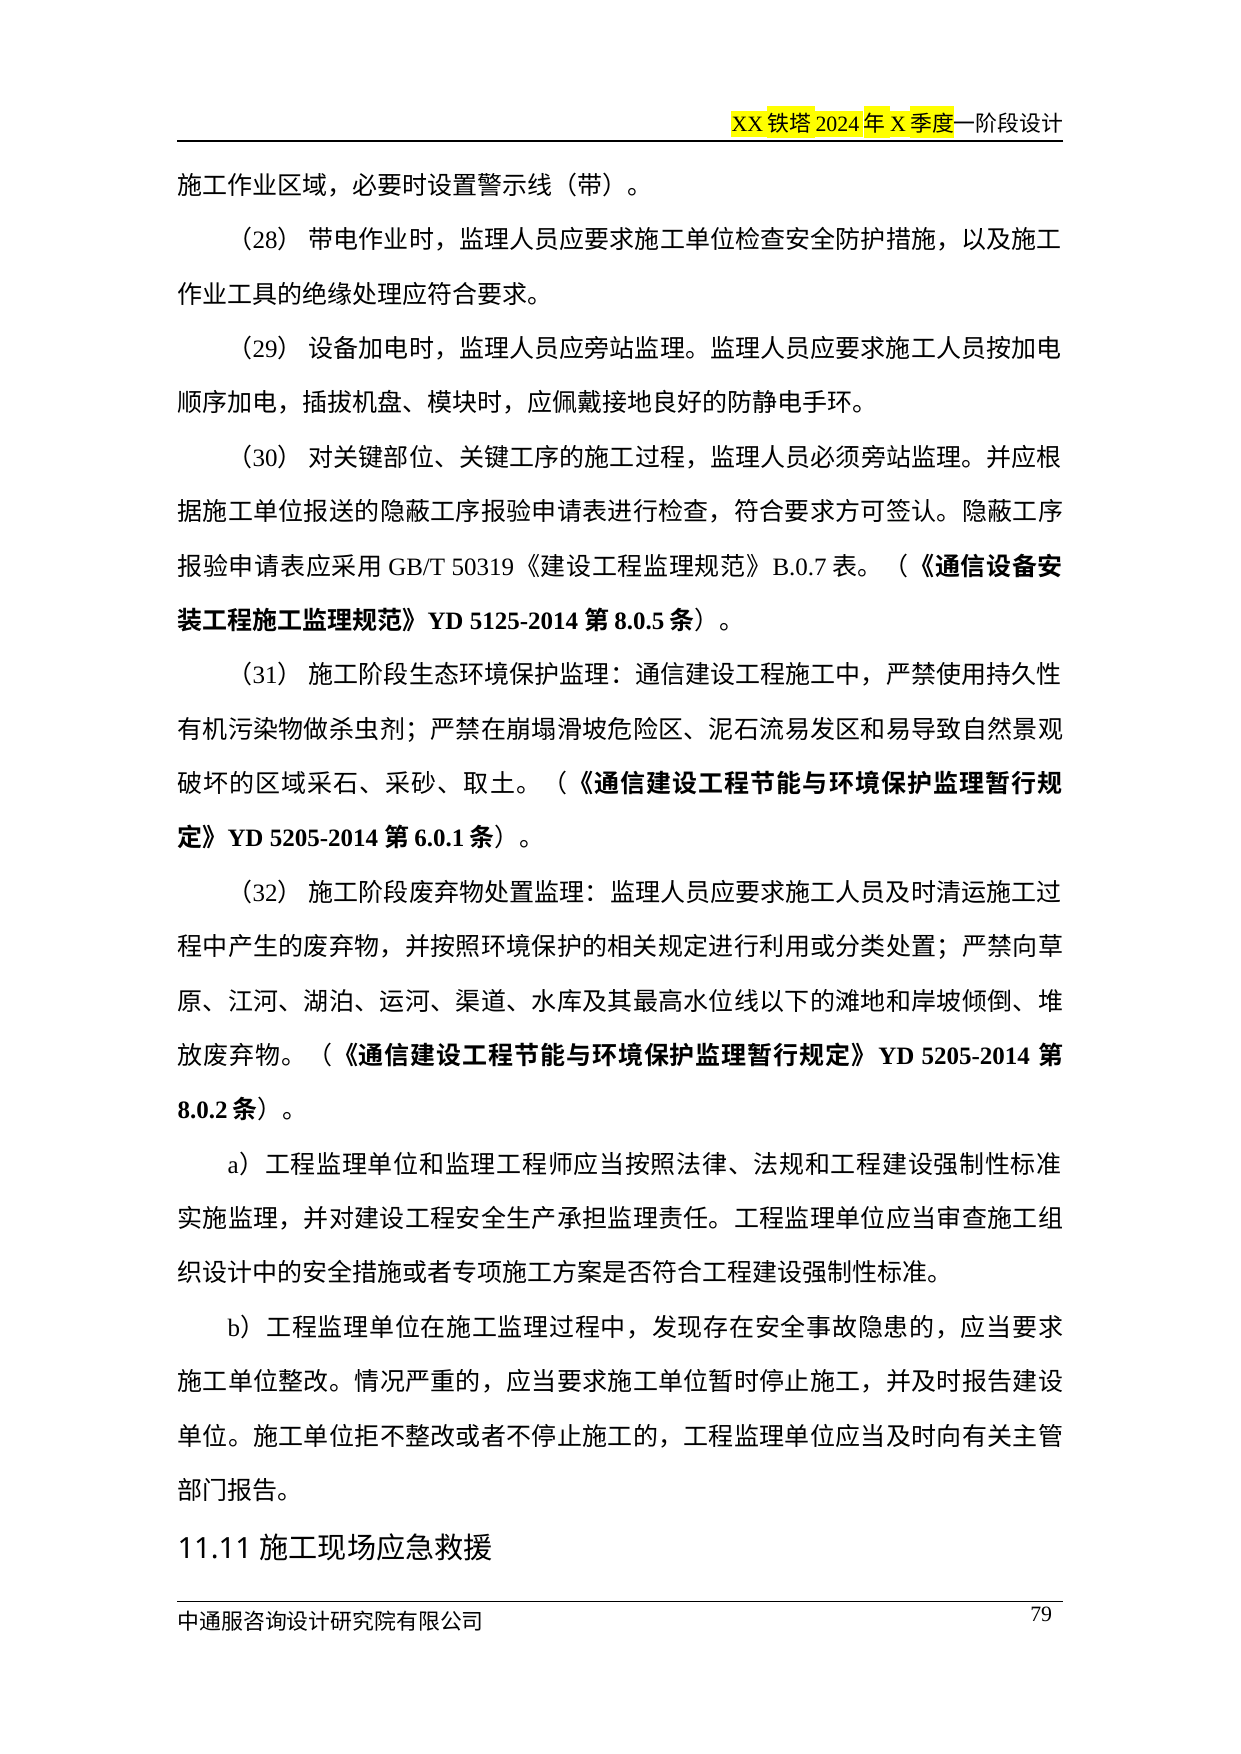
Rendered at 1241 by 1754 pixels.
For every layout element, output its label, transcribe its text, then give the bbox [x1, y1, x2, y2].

list 带电作业时，监理人员应要求施工单位检查安全防护措施，以及施工作业工具的绝缘处理应符合要求。 [177, 220, 1063, 310]
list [177, 165, 1063, 202]
list 设备加电时，监理人员应旁站监理。监理人员应要求施工人员按加电顺序加电，插拔机盘、模块时，应佩戴接地良好的防静电手环。 [177, 328, 1063, 419]
list 施工阶段废弃物处置监理：监理人员应要求施工人员及时清运施工过程中产生的废弃物，并按照环境保护的相关规定进行利用或分类处置；严禁向草原、江河、湖泊、运河、渠道、水库及其最高水位线以下的滩地和岸坡倾倒、堆放废弃物。（《通信建设工程节能与环境保护监理暂行规定》YD 5205-2014 第8.0.2条）。 [177, 872, 1063, 1126]
text b）工程监理单位在施工监理过程中，发现存在安全事故隐患的，应当要求施工单位整改。情况严重的，应当要求施工单位暂时停止施工，并及时报告建设单位。施工单位拒不整改或者不停止施工的，工程监理单位应当及时向有关主管部门报告。 [177, 1307, 1063, 1507]
text a）工程监理单位和监理工程师应当按照法律、法规和工程建设强制性标准实施监理，并对建设工程安全生产承担监理责任。工程监理单位应当审查施工组织设计中的安全措施或者专项施工方案是否符合工程建设强制性标准。 [177, 1144, 1063, 1289]
list 对关键部位、关键工序的施工过程，监理人员必须旁站监理。并应根据施工单位报送的隐蔽工序报验申请表进行检查，符合要求方可签认。隐蔽工序报验申请表应采用GB/T 50319《建设工程监理规范》B.0.7表。（《通信设备安装工程施工监理规范》YD 5125-2014 第8.0.5条）。 [177, 437, 1063, 637]
list 施工现场应急救援 [177, 1525, 1063, 1567]
list 施工阶段生态环境保护监理：通信建设工程施工中，严禁使用持久性有机污染物做杀虫剂；严禁在崩塌滑坡危险区、泥石流易发区和易导致自然景观破坏的区域采石、采砂、取土。（《通信建设工程节能与环境保护监理暂行规定》YD 5205-2014 第6.0.1条）。 [177, 655, 1063, 854]
